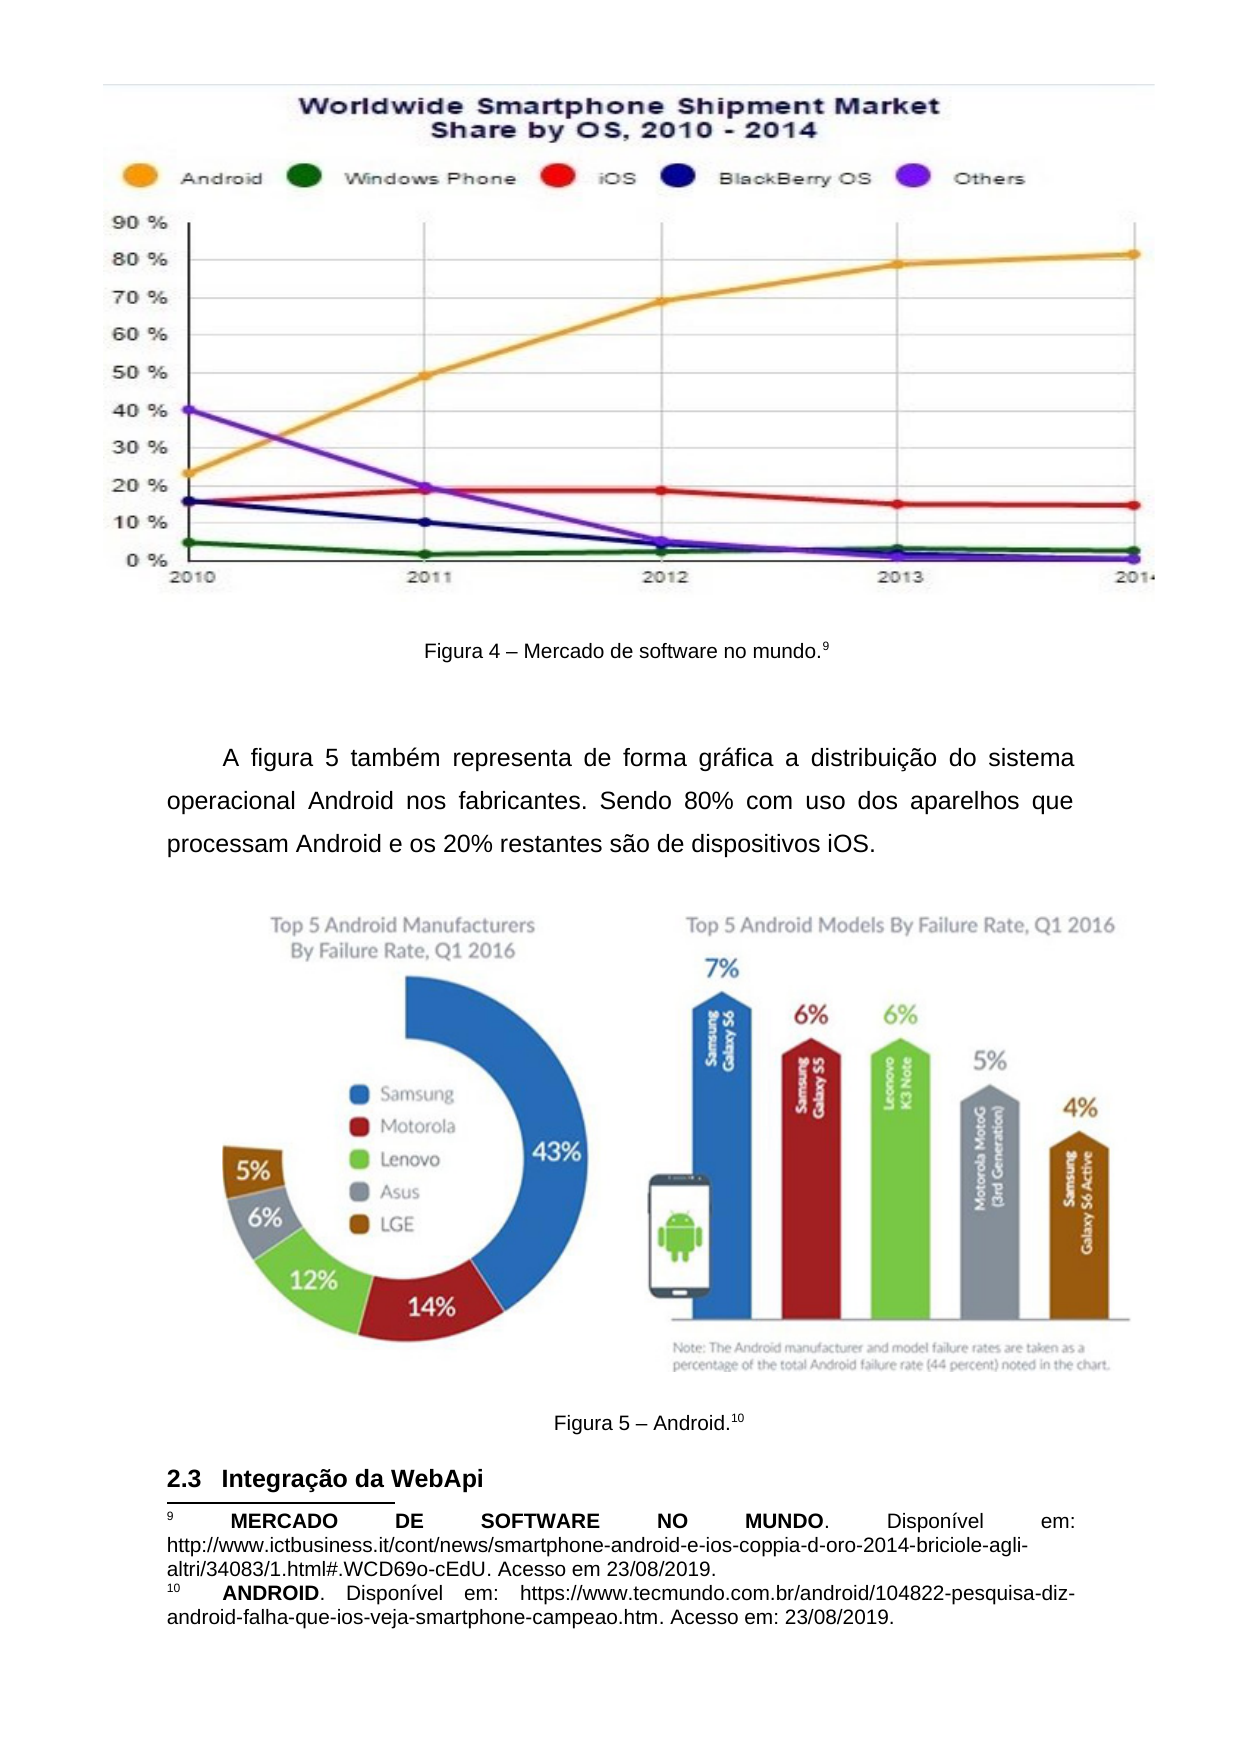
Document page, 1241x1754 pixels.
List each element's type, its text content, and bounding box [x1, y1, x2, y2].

picture [103, 84, 1155, 602]
text Figura 5 – Android. [167, 1411, 1076, 1435]
subtitle Figura 4 – Mercado de software no mundo. [177, 639, 1076, 663]
subtitle Integração da WebApi [167, 1464, 1076, 1493]
text A figura 5 também representa de forma gráfica a distribuição do sistema operacional Android nos fabricantes. Sendo 80% com uso dos aparelhos que processam Android e os 20% restantes são de dispositivos iOS. [167, 743, 1076, 858]
picture [222, 915, 1132, 1372]
